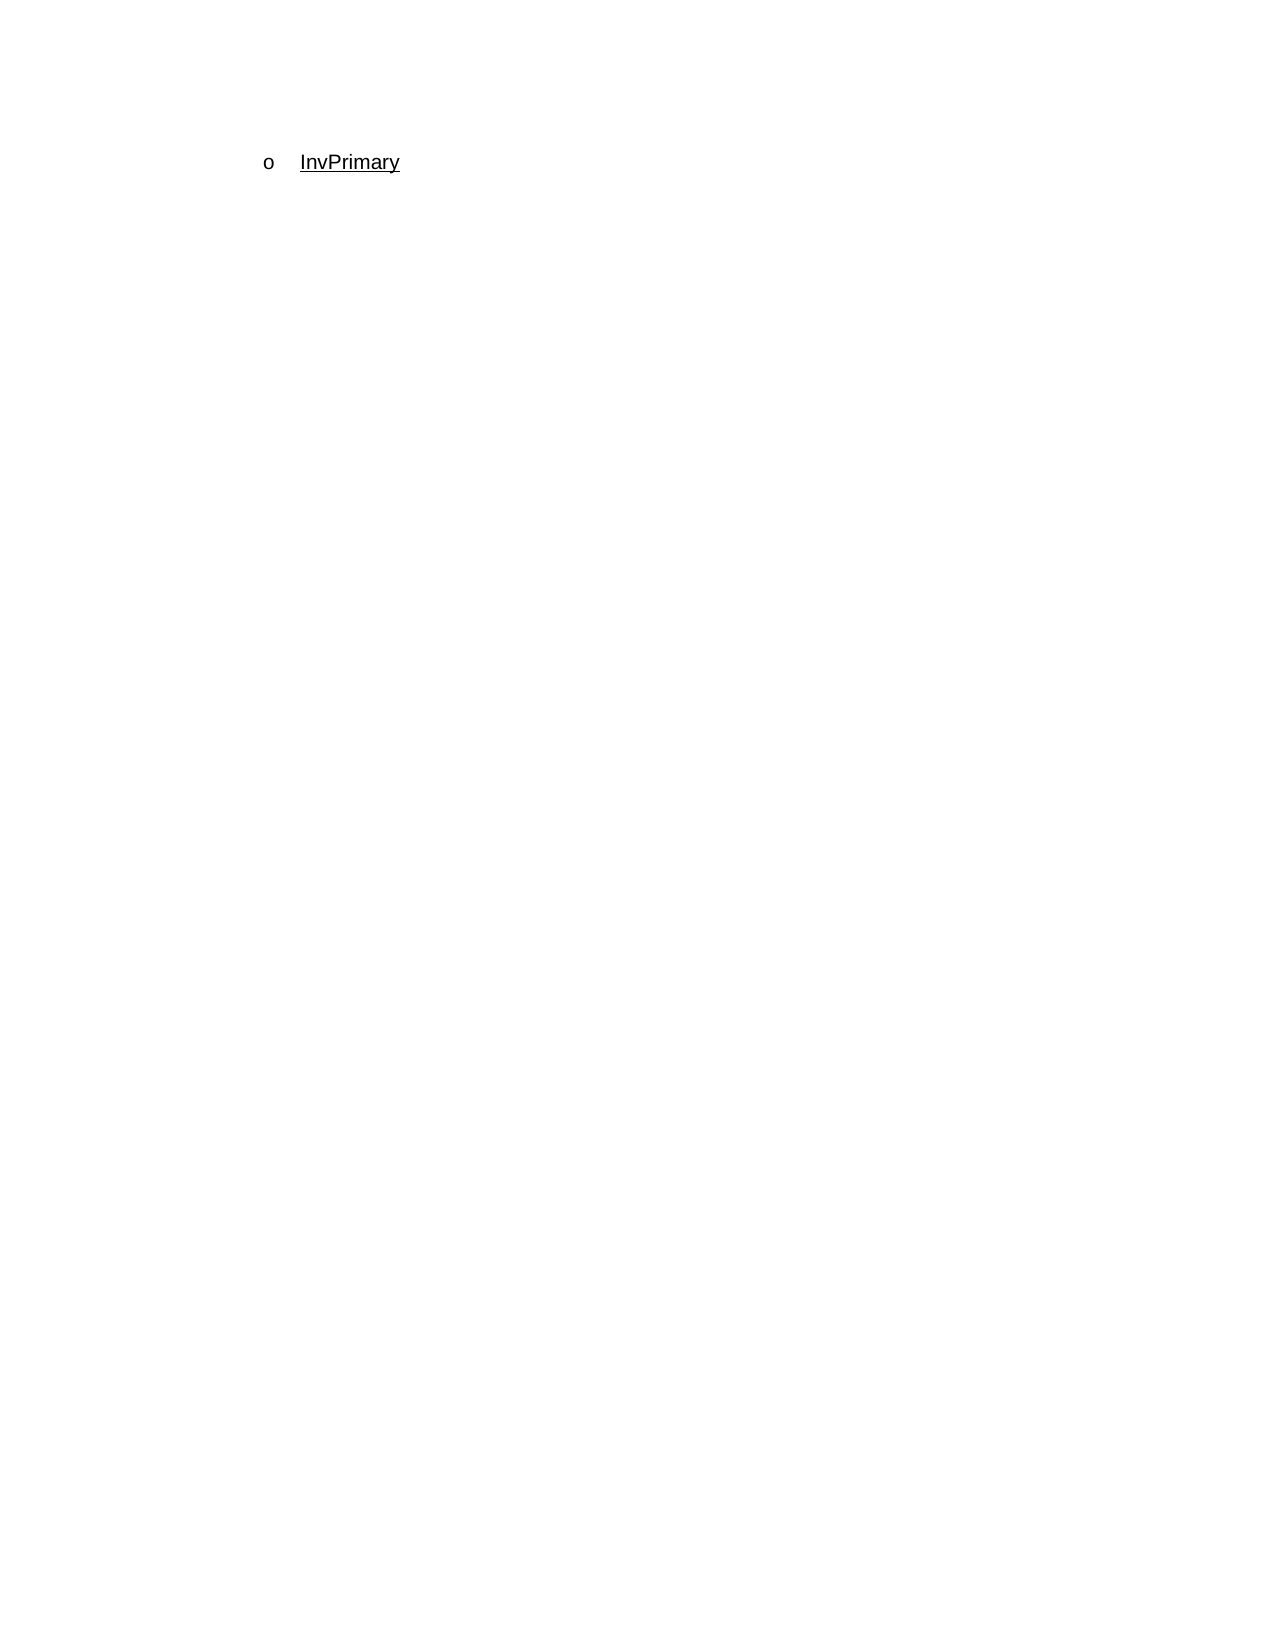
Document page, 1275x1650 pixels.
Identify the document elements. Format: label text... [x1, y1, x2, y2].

list InvPrimary [262, 150, 1125, 176]
